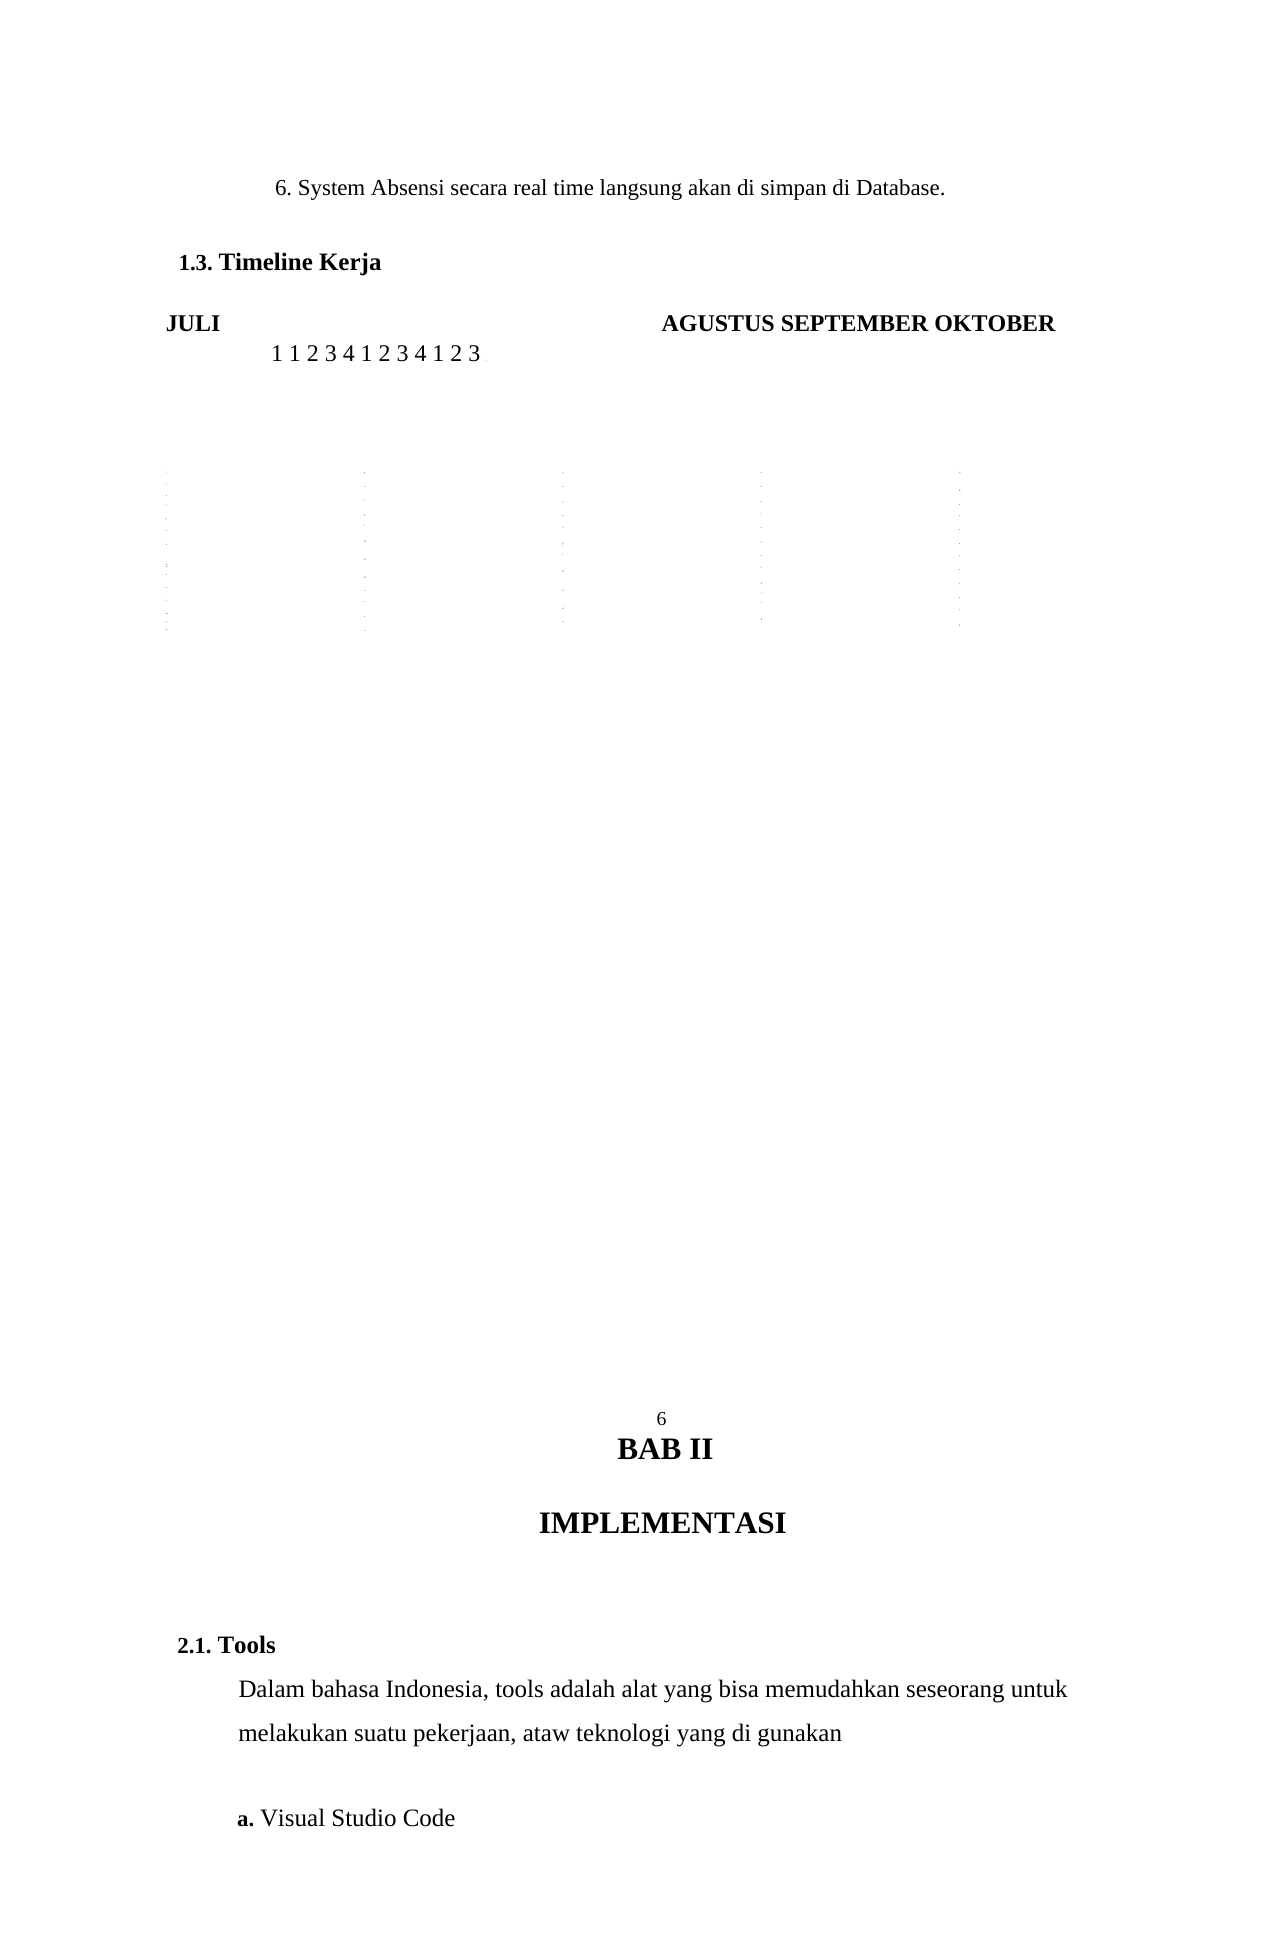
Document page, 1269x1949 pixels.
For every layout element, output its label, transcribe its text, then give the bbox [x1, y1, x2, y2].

text AGUSTUS SEPTEMBER OKTOBER [661, 309, 1157, 337]
text 6. System Absensi secara real time langsung akan di simpan di Database. [275, 173, 1157, 200]
text BAB II [166, 1430, 713, 1466]
text IMPLEMENTASI [166, 1504, 787, 1540]
text a. Visual Studio Code [237, 1803, 1157, 1832]
text 2.1. Tools [177, 1630, 1157, 1659]
text Dalam bahasa Indonesia, tools adalah alat yang bisa memudahkan seseorang untuk melakukan suatu pekerjaan, ataw teknologi yang di gunakan [238, 1674, 1157, 1747]
text 6 [166, 1407, 1157, 1430]
text 1 1 2 3 4 1 2 3 4 1 2 3 I [271, 339, 1061, 367]
text 1.3. Timeline Kerja [178, 247, 1157, 276]
text JULI [166, 309, 661, 337]
